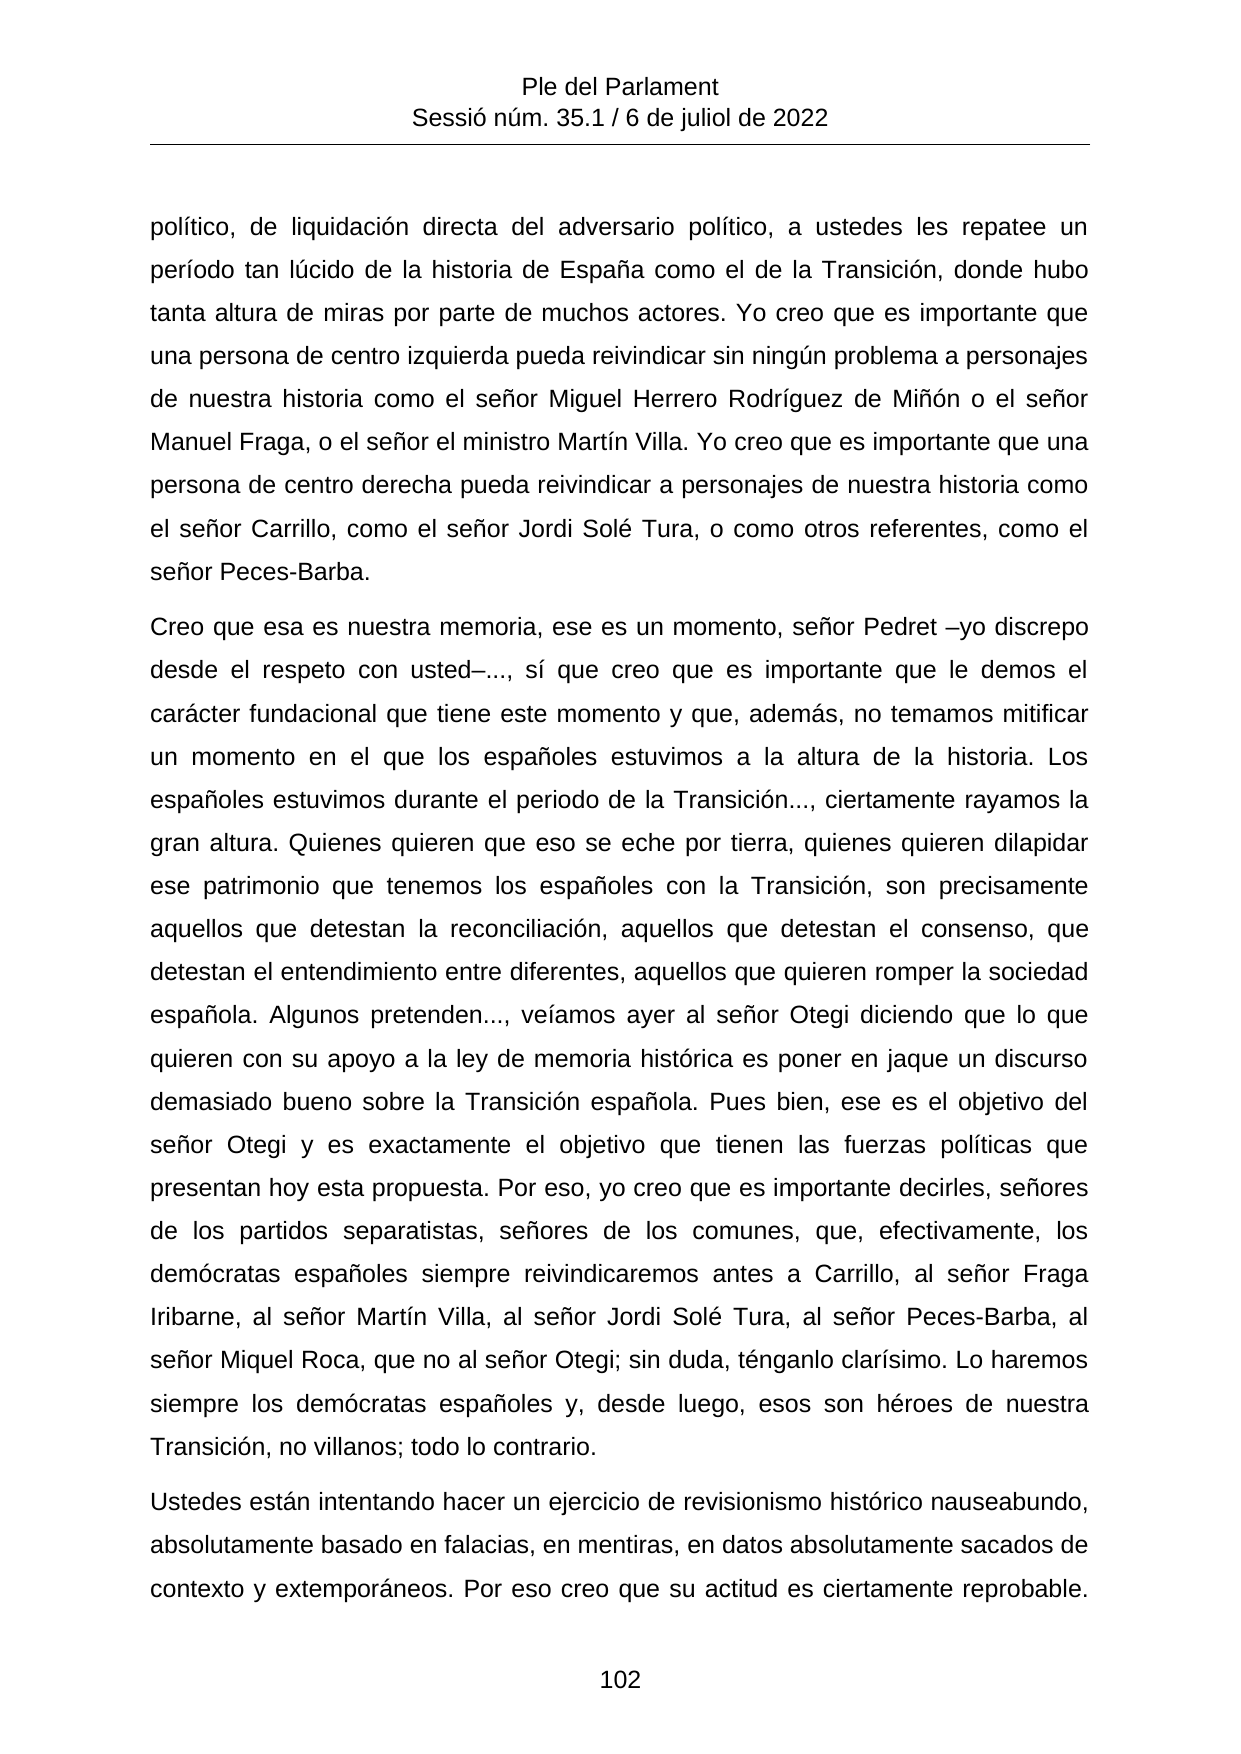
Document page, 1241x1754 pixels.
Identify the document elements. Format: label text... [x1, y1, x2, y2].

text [150, 1487, 1090, 1602]
text Creo que esa es nuestra memoria, ese es un momento, señor Pedret –yo discrepo desde el respeto con usted–..., sí que creo que es importante que le demos el carácter fundacional que tiene este momento y que, además, no temamos mitificar un momento en el que los españoles estuvimos a la altura de la historia. Los españoles estuvimos durante el periodo de la Transición..., ciertamente rayamos la gran altura. Quienes quieren que eso se eche por tierra, quienes quieren dilapidar ese patrimonio que tenemos los españoles con la Transición, son precisamente aquellos que detestan la reconciliación, aquellos que detestan el consenso, que detestan el entendimiento entre diferentes, aquellos que quieren romper la sociedad española. Algunos pretenden..., veíamos ayer al señor Otegi diciendo que lo que quieren con su apoyo a la ley de memoria histórica es poner en jaque un discurso demasiado bueno sobre la Transición española. Pues bien, ese es el objetivo del señor Otegi y es exactamente el objetivo que tienen las fuerzas políticas que presentan hoy esta propuesta. Por eso, yo creo que es importante decirles, señores de los partidos separatistas, señores de los comunes, que, efectivamente, los demócratas españoles siempre reivindicaremos antes a Carrillo, al señor Fraga Iribarne, al señor Martín Villa, al señor Jordi Solé Tura, al señor Peces-Barba, al señor Miquel Roca, que no al señor Otegi; sin duda, ténganlo clarísimo. Lo haremos siempre los demócratas españoles y, desde luego, esos son héroes de nuestra Transición, no villanos; todo lo contrario. [150, 612, 1090, 1461]
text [150, 212, 1090, 586]
